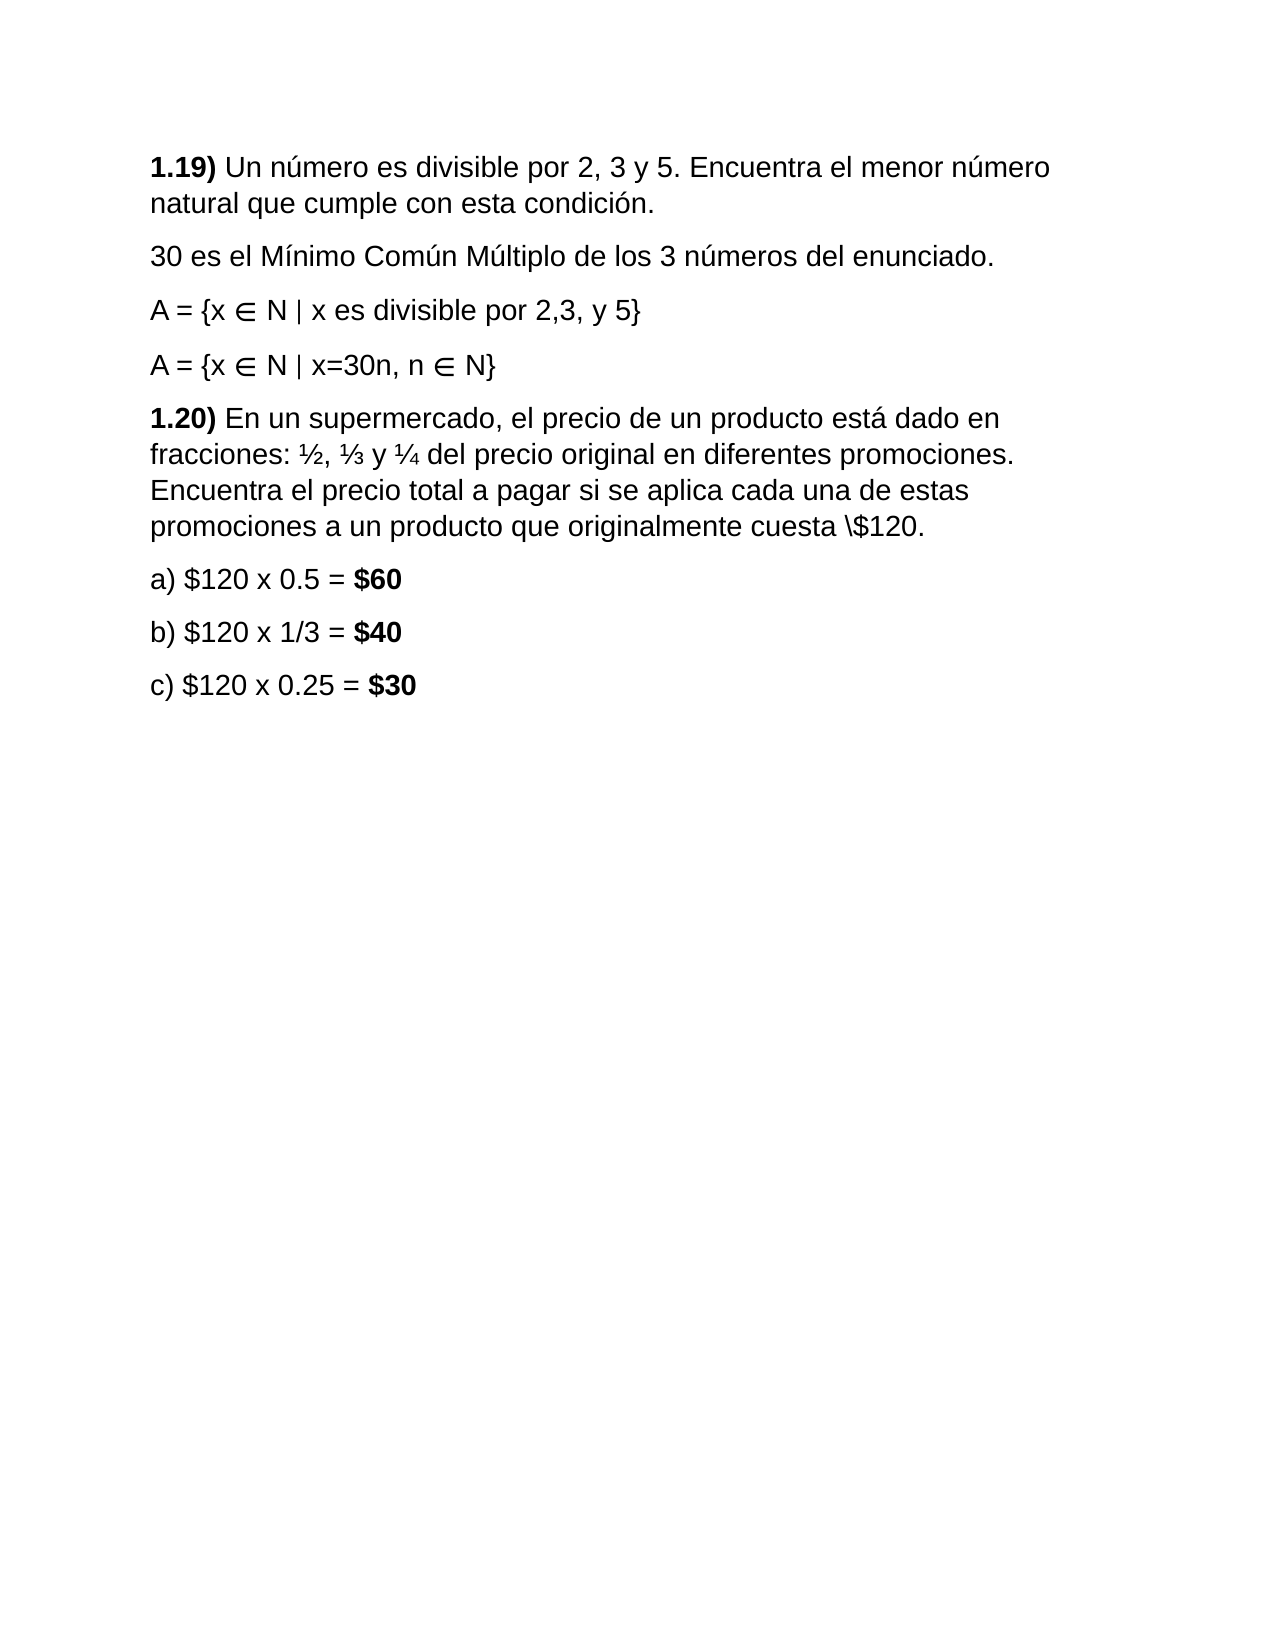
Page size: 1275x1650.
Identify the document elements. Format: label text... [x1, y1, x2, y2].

text 1.19) Un número es divisible por 2, 3 y 5. Encuentra el menor número natural que cumple con esta condición. [150, 150, 1125, 220]
text 1.20) En un supermercado, el precio de un producto está dado en fracciones: ½, ⅓ y ¼ del precio original en diferentes promociones. Encuentra el precio total a pagar si se aplica cada una de estas promociones a un producto que originalmente cuesta \$120. [150, 401, 1125, 543]
text a) $120 x 0.5 = $60 [150, 562, 1125, 596]
text 30 es el Mínimo Común Múltiplo de los 3 números del enunciado. [150, 239, 1125, 272]
text b) $120 x 1/3 = $40 [150, 615, 1125, 648]
text A = {x ∈ N ∣ x=30n, n ∈ N} [150, 346, 1125, 381]
text A = {x ∈ N ∣ x es divisible por 2,3, y 5} [150, 292, 1125, 327]
text c) $120 x 0.25 = $30 [150, 668, 1125, 701]
